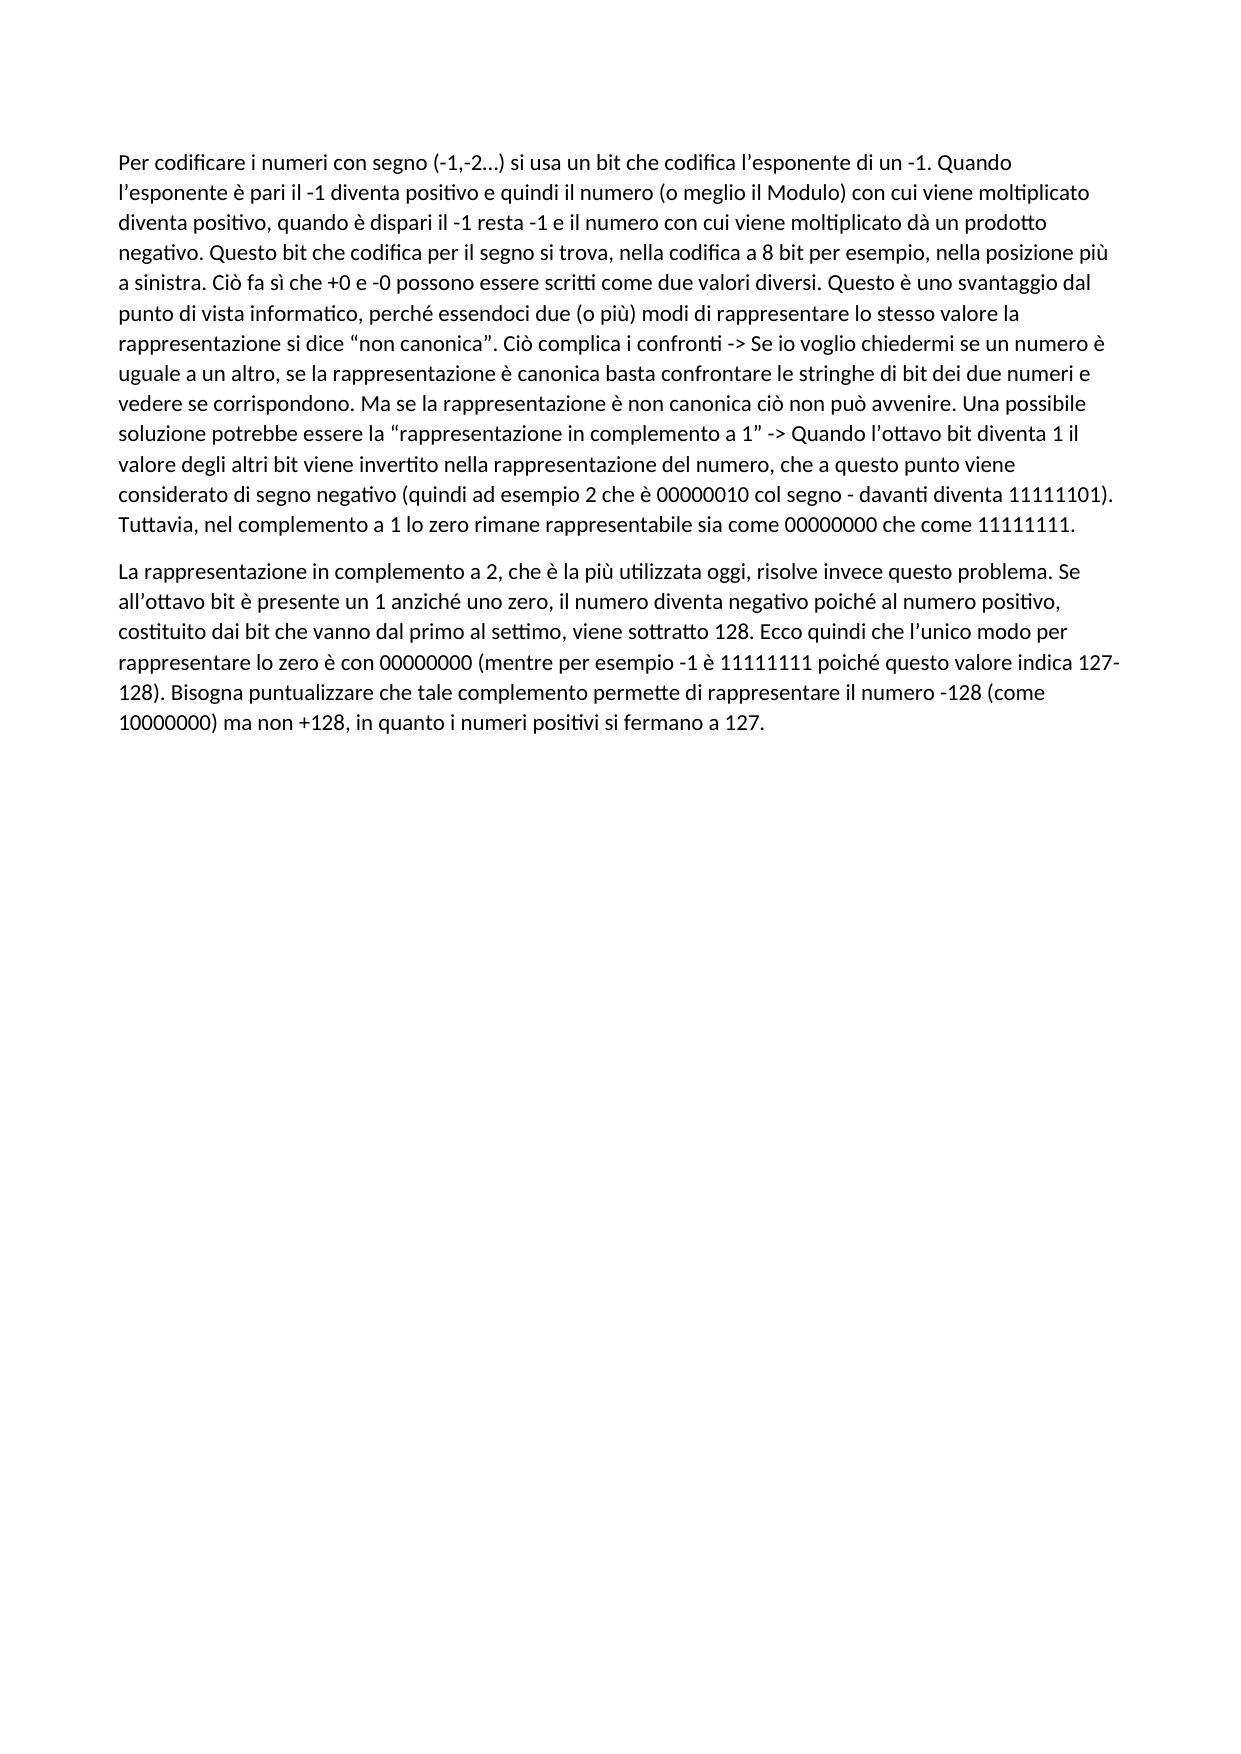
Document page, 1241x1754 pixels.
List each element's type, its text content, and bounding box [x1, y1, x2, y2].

text La rappresentazione in complemento a 2, che è la più utilizzata oggi, risolve invece questo problema. Se all’ottavo bit è presente un 1 anziché uno zero, il numero diventa negativo poiché al numero positivo, costituito dai bit che vanno dal primo al settimo, viene sottratto 128. Ecco quindi che l’unico modo per rappresentare lo zero è con 00000000 (mentre per esempio -1 è 11111111 poiché questo valore indica 127-128). Bisogna puntualizzare che tale complemento permette di rappresentare il numero -128 (come 10000000) ma non +128, in quanto i numeri positivi si fermano a 127. [118, 557, 1122, 736]
text Per codificare i numeri con segno (-1,-2…) si usa un bit che codifica l’esponente di un -1. Quando l’esponente è pari il -1 diventa positivo e quindi il numero (o meglio il Modulo) con cui viene moltiplicato diventa positivo, quando è dispari il -1 resta -1 e il numero con cui viene moltiplicato dà un prodotto negativo. Questo bit che codifica per il segno si trova, nella codifica a 8 bit per esempio, nella posizione più a sinistra. Ciò fa sì che +0 e -0 possono essere scritti come due valori diversi. Questo è uno svantaggio dal punto di vista informatico, perché essendoci due (o più) modi di rappresentare lo stesso valore la rappresentazione si dice “non canonica”. Ciò complica i confronti -> Se io voglio chiedermi se un numero è uguale a un altro, se la rappresentazione è canonica basta confrontare le stringhe di bit dei due numeri e vedere se corrispondono. Ma se la rappresentazione è non canonica ciò non può avvenire. Una possibile soluzione potrebbe essere la “rappresentazione in complemento a 1” -> Quando l’ottavo bit diventa 1 il valore degli altri bit viene invertito nella rappresentazione del numero, che a questo punto viene considerato di segno negativo (quindi ad esempio 2 che è 00000010 col segno - davanti diventa 11111101). Tuttavia, nel complemento a 1 lo zero rimane rappresentabile sia come 00000000 che come 11111111. [118, 148, 1122, 538]
